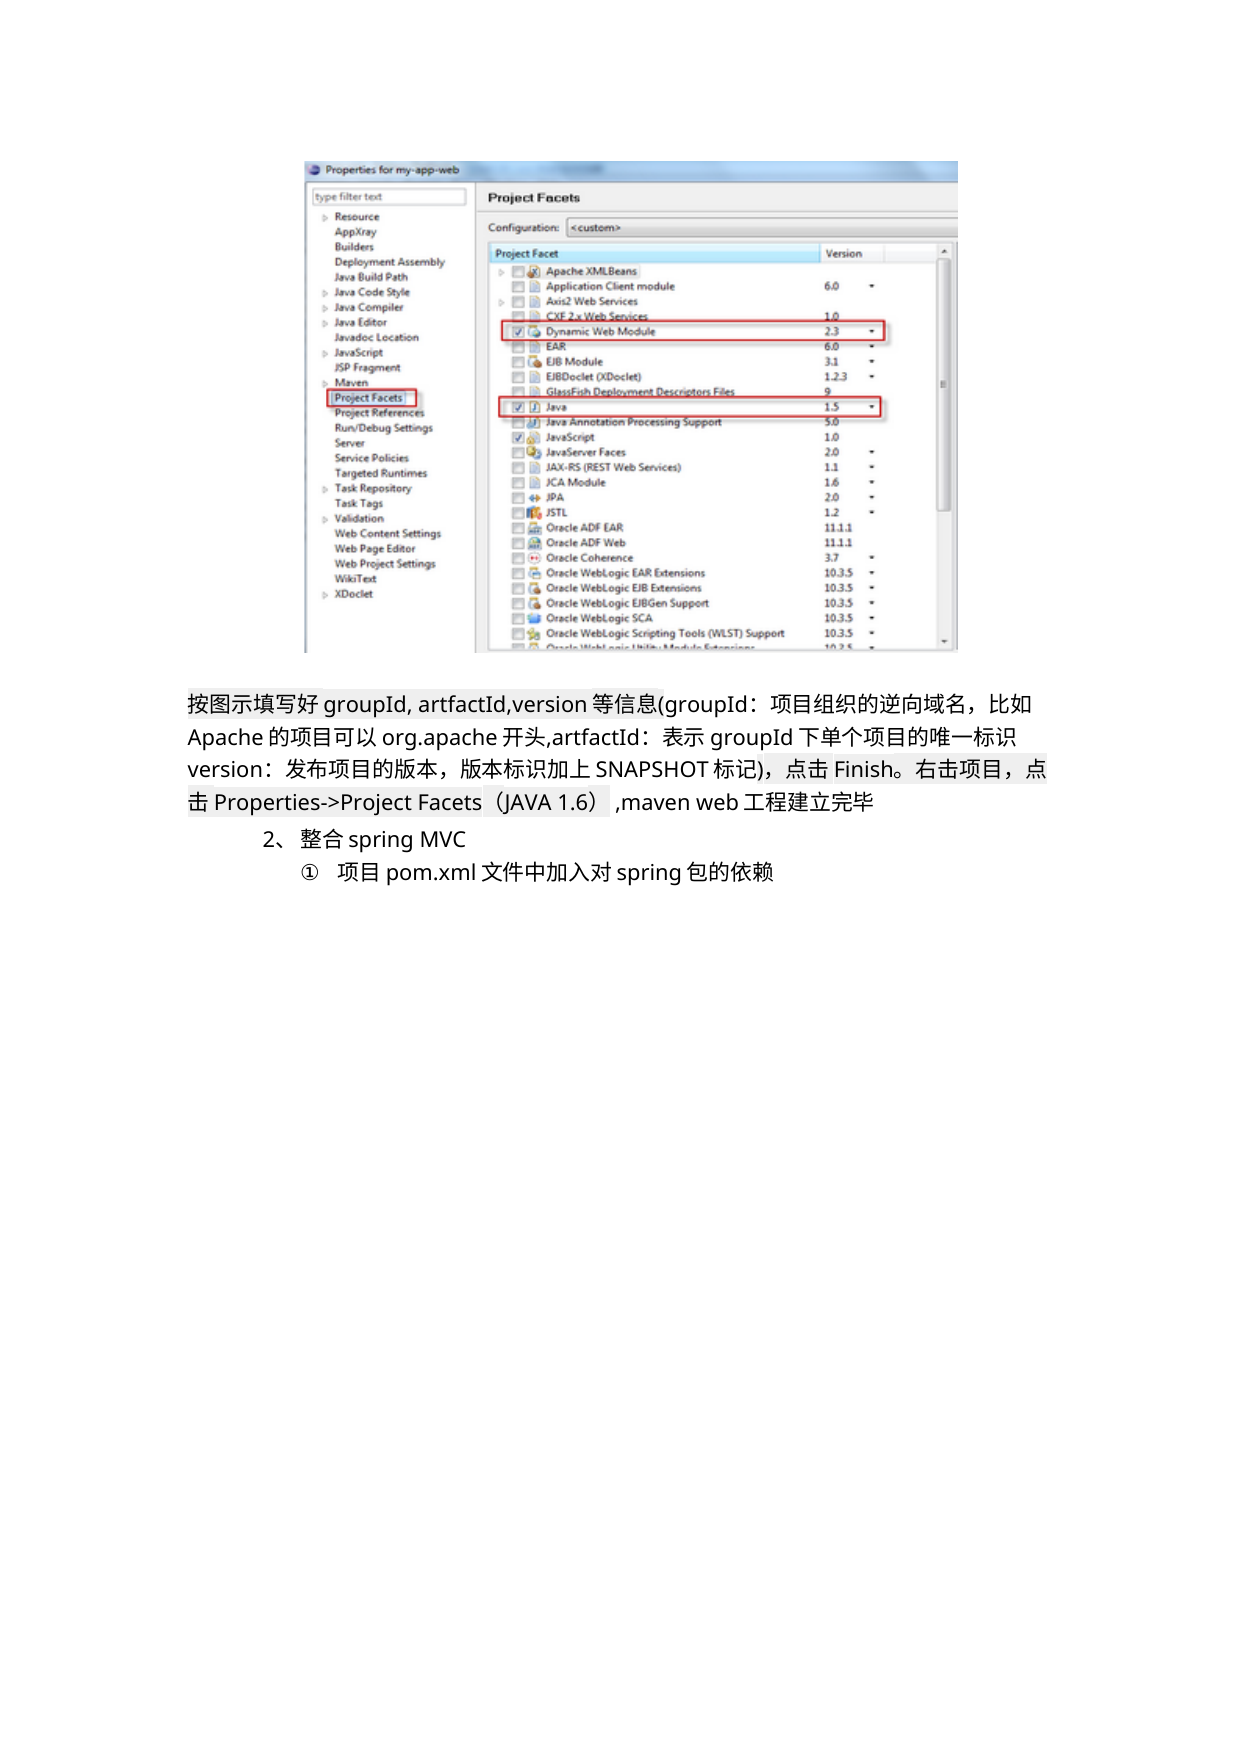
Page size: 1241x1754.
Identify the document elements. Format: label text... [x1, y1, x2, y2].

picture [300, 161, 958, 653]
text 按图示填写好groupId, artfactId,version等信息(groupId：项目组织的逆向域名，比如Apache的项目可以org.apache开头,artfactId：表示groupId下单个项目的唯一标识version：发布项目的版本，版本标识加上SNAPSHOT标记)，点击Finish。右击项目，点击Properties->Project Facets（JAVA 1.6） ,maven web工程建立完毕 [187, 687, 1053, 817]
list 项目pom.xml文件中加入对spring包的依赖 [300, 855, 1053, 887]
list 整合spring MVC [262, 822, 1053, 855]
